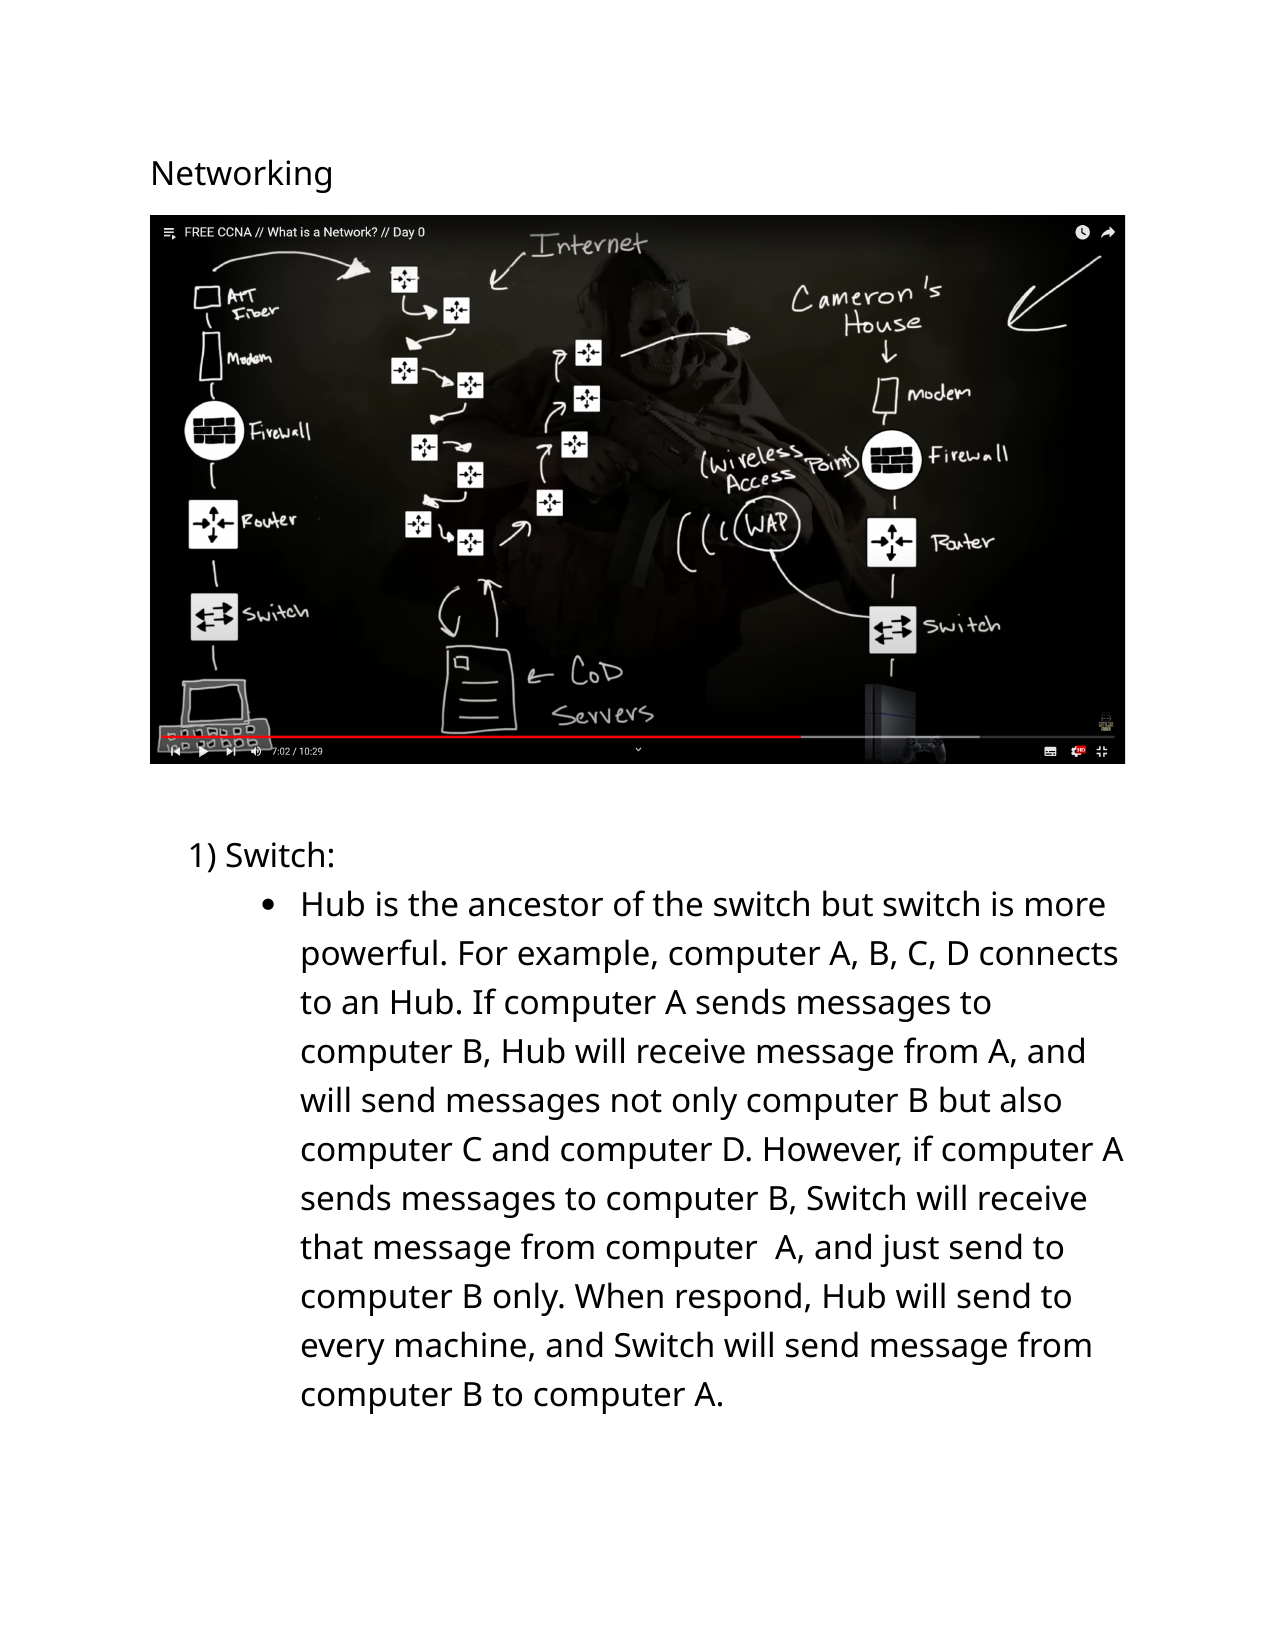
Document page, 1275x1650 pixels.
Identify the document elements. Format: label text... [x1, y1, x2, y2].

text Networking [150, 150, 1125, 195]
picture [150, 215, 1125, 764]
list Switch: [187, 832, 1125, 878]
list Hub is the ancestor of the switch but switch is more powerful. For example, computer A, B, C, D connects to an Hub. If computer A sends messages to computer B, Hub will receive message from A, and will send messages not only computer B but also computer C and computer D. However, if computer A sends messages to computer B, Switch will receive that message from computer A, and just send to computer B only. When respond, Hub will send to every machine, and Switch will send message from computer B to computer A. [262, 881, 1125, 1416]
